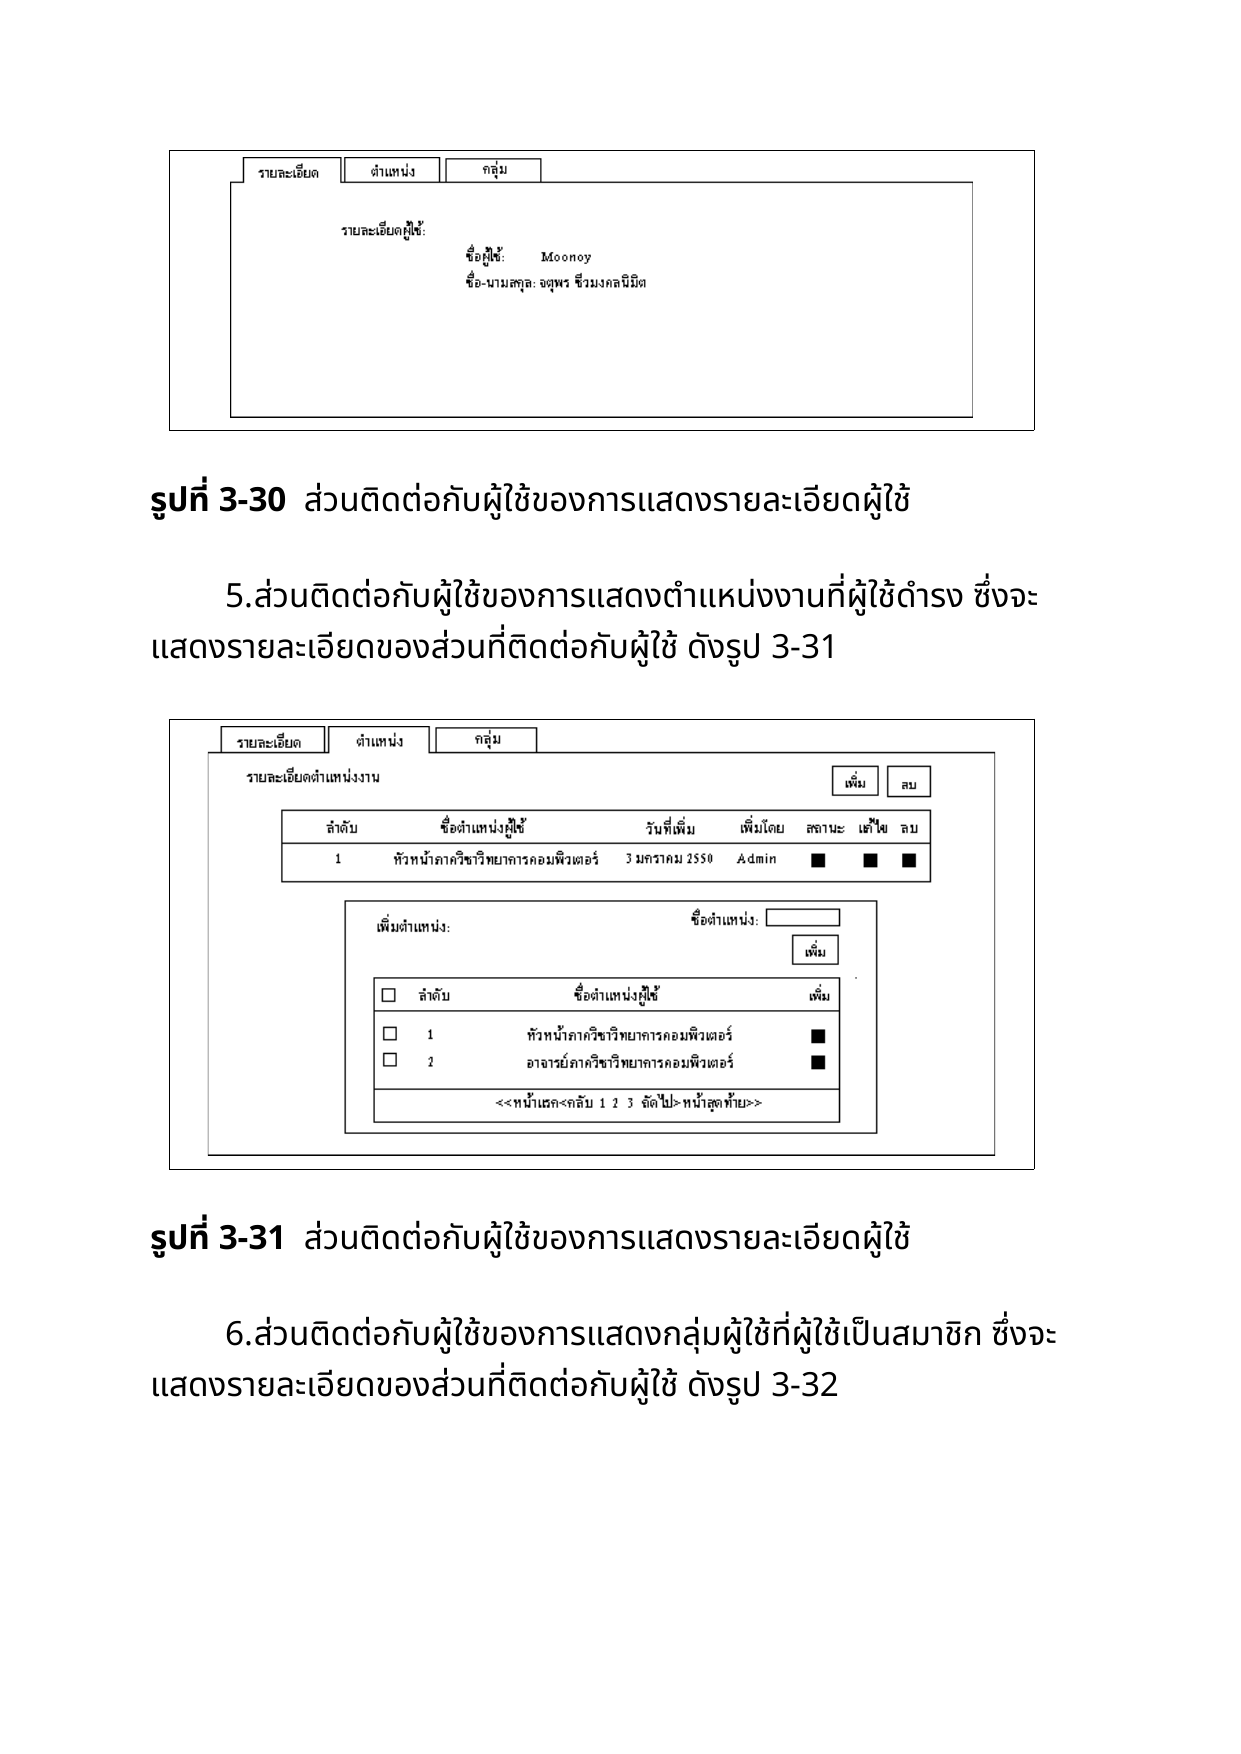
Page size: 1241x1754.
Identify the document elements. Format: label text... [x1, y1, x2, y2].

text รูปที่ 3-30 ส่วนติดต่อกับผู้ใช้ของการแสดงรายละเอียดผู้ใช้ [150, 476, 1090, 526]
text 5. ส่วนติดต่อกับผู้ใช้ของการแสดงตำแหน่งงานที่ผู้ใช้ดำรง ซึ่งจะแสดงรายละเอียดของส่วนที่ติดต่อกับผู้ใช้ ดังรูป 3-31 [150, 572, 1090, 673]
text 6. ส่วนติดต่อกับผู้ใช้ของการแสดงกลุ่มผู้ใช้ที่ผู้ใช้เป็นสมาชิก ซึ่งจะแสดงรายละเอียดของส่วนที่ติดต่อกับผู้ใช้ ดังรูป 3-32 [150, 1310, 1090, 1411]
text รูปที่ 3-31 ส่วนติดต่อกับผู้ใช้ของการแสดงรายละเอียดผู้ใช้ [150, 1214, 1090, 1265]
picture [230, 157, 973, 418]
picture [207, 726, 996, 1156]
